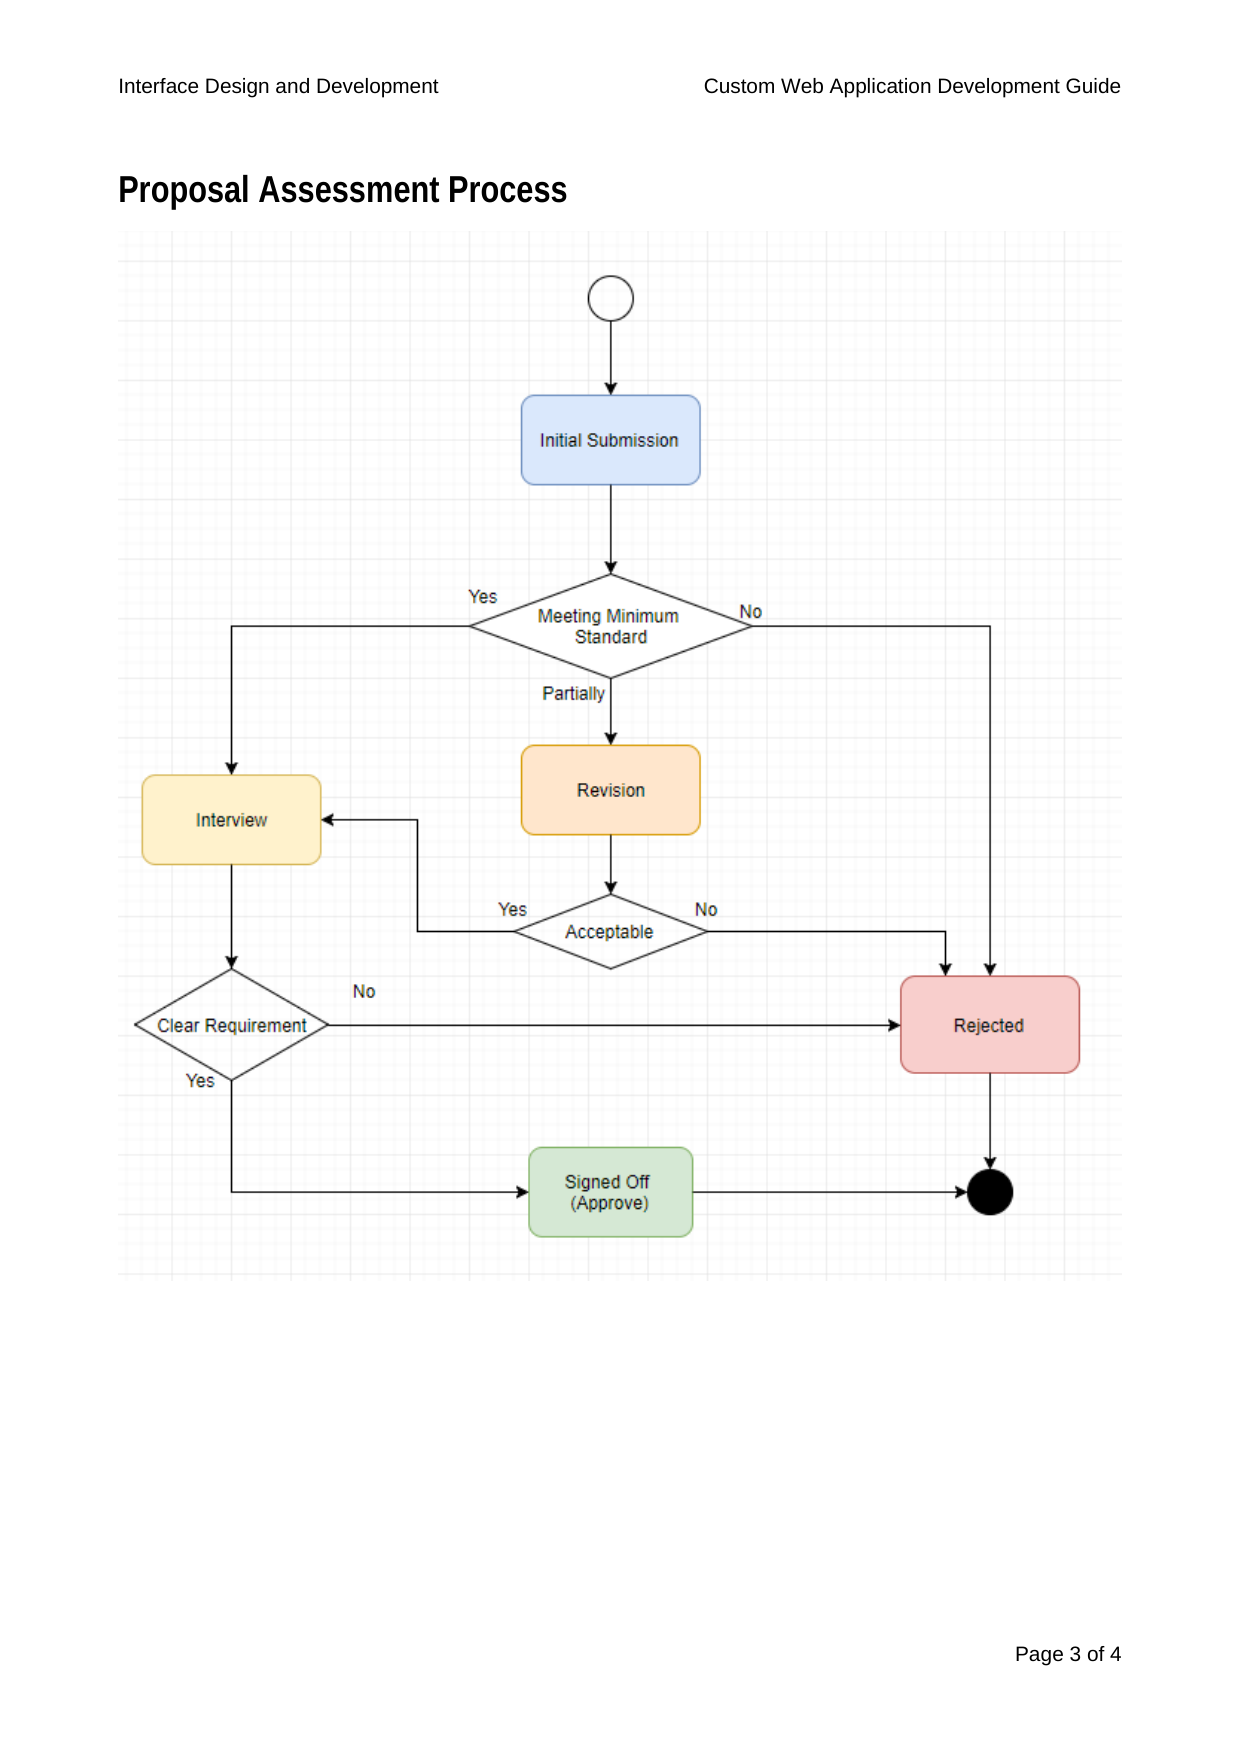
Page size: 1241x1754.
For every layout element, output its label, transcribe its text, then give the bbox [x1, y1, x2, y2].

picture [118, 231, 1122, 1281]
subtitle Proposal Assessment Process [118, 168, 1122, 211]
